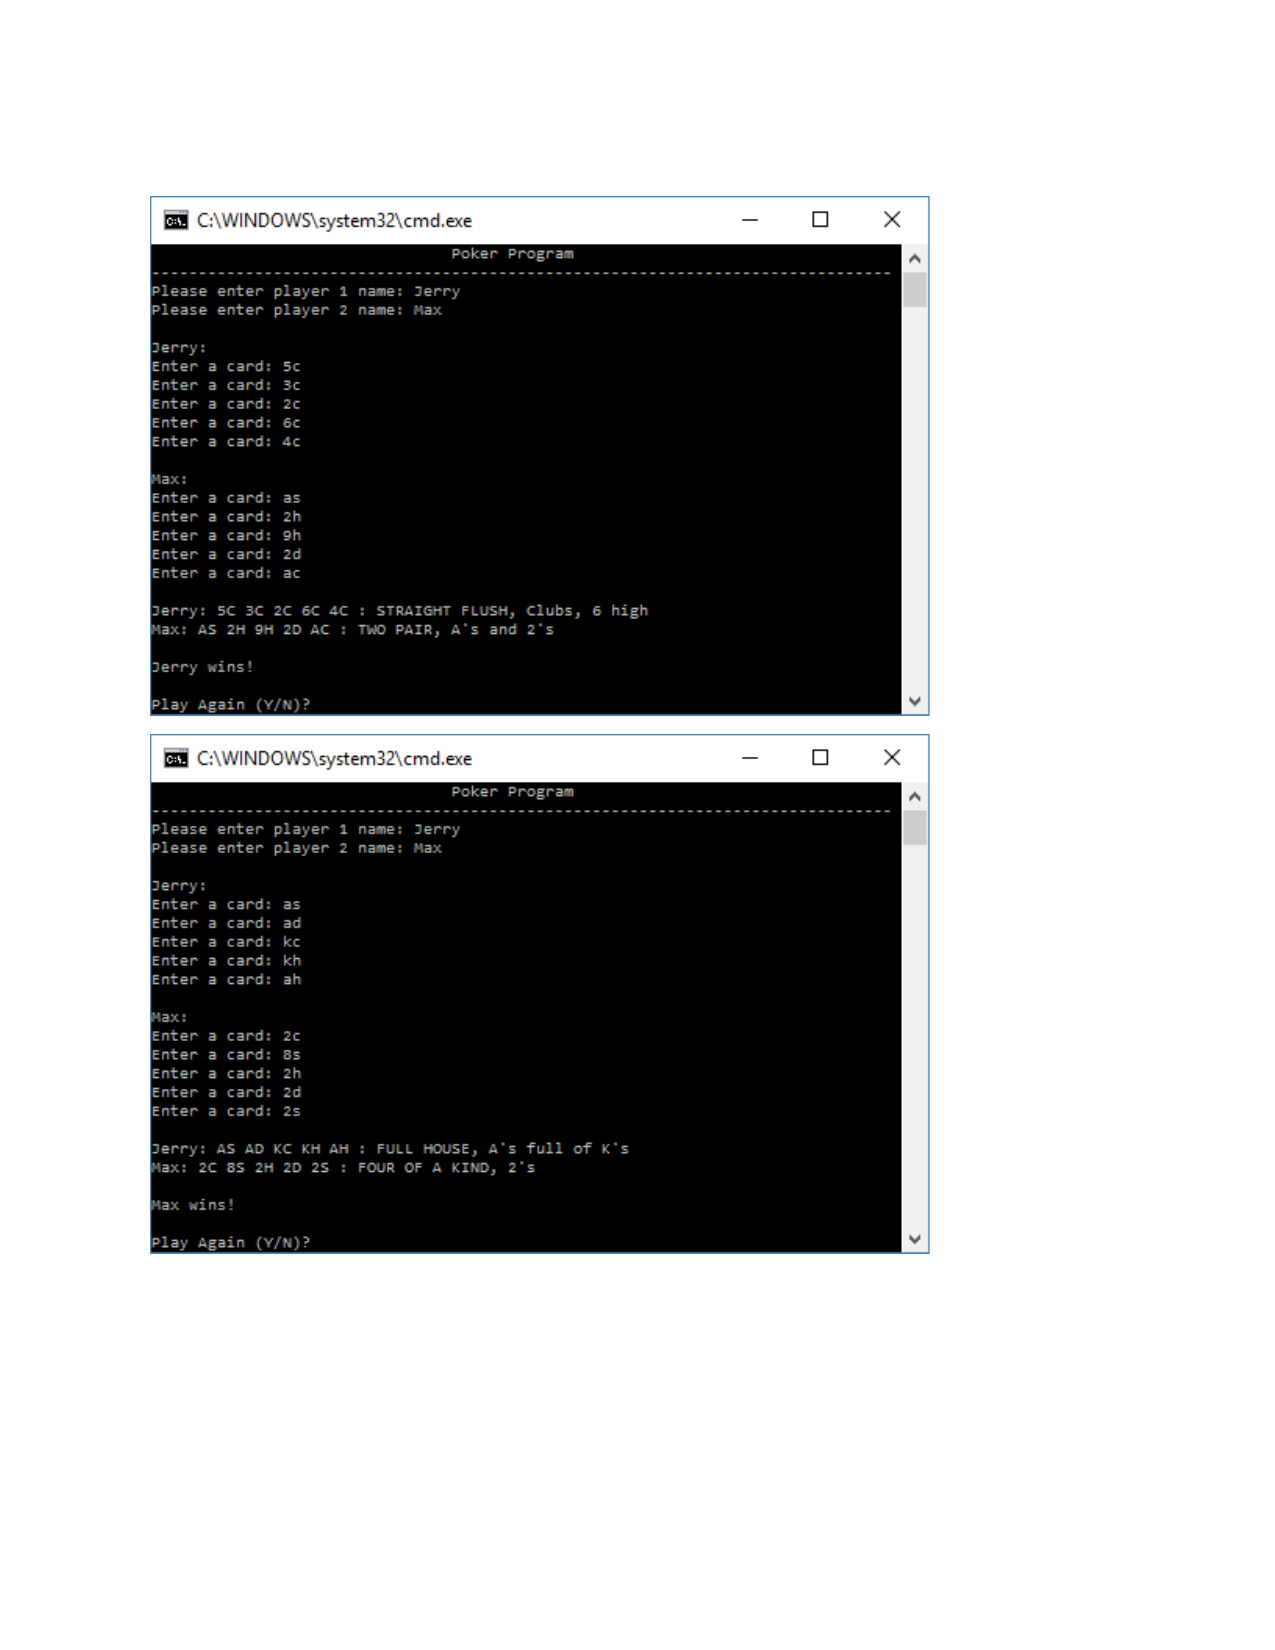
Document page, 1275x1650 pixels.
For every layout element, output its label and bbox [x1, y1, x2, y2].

picture [150, 734, 930, 1254]
picture [150, 196, 930, 716]
